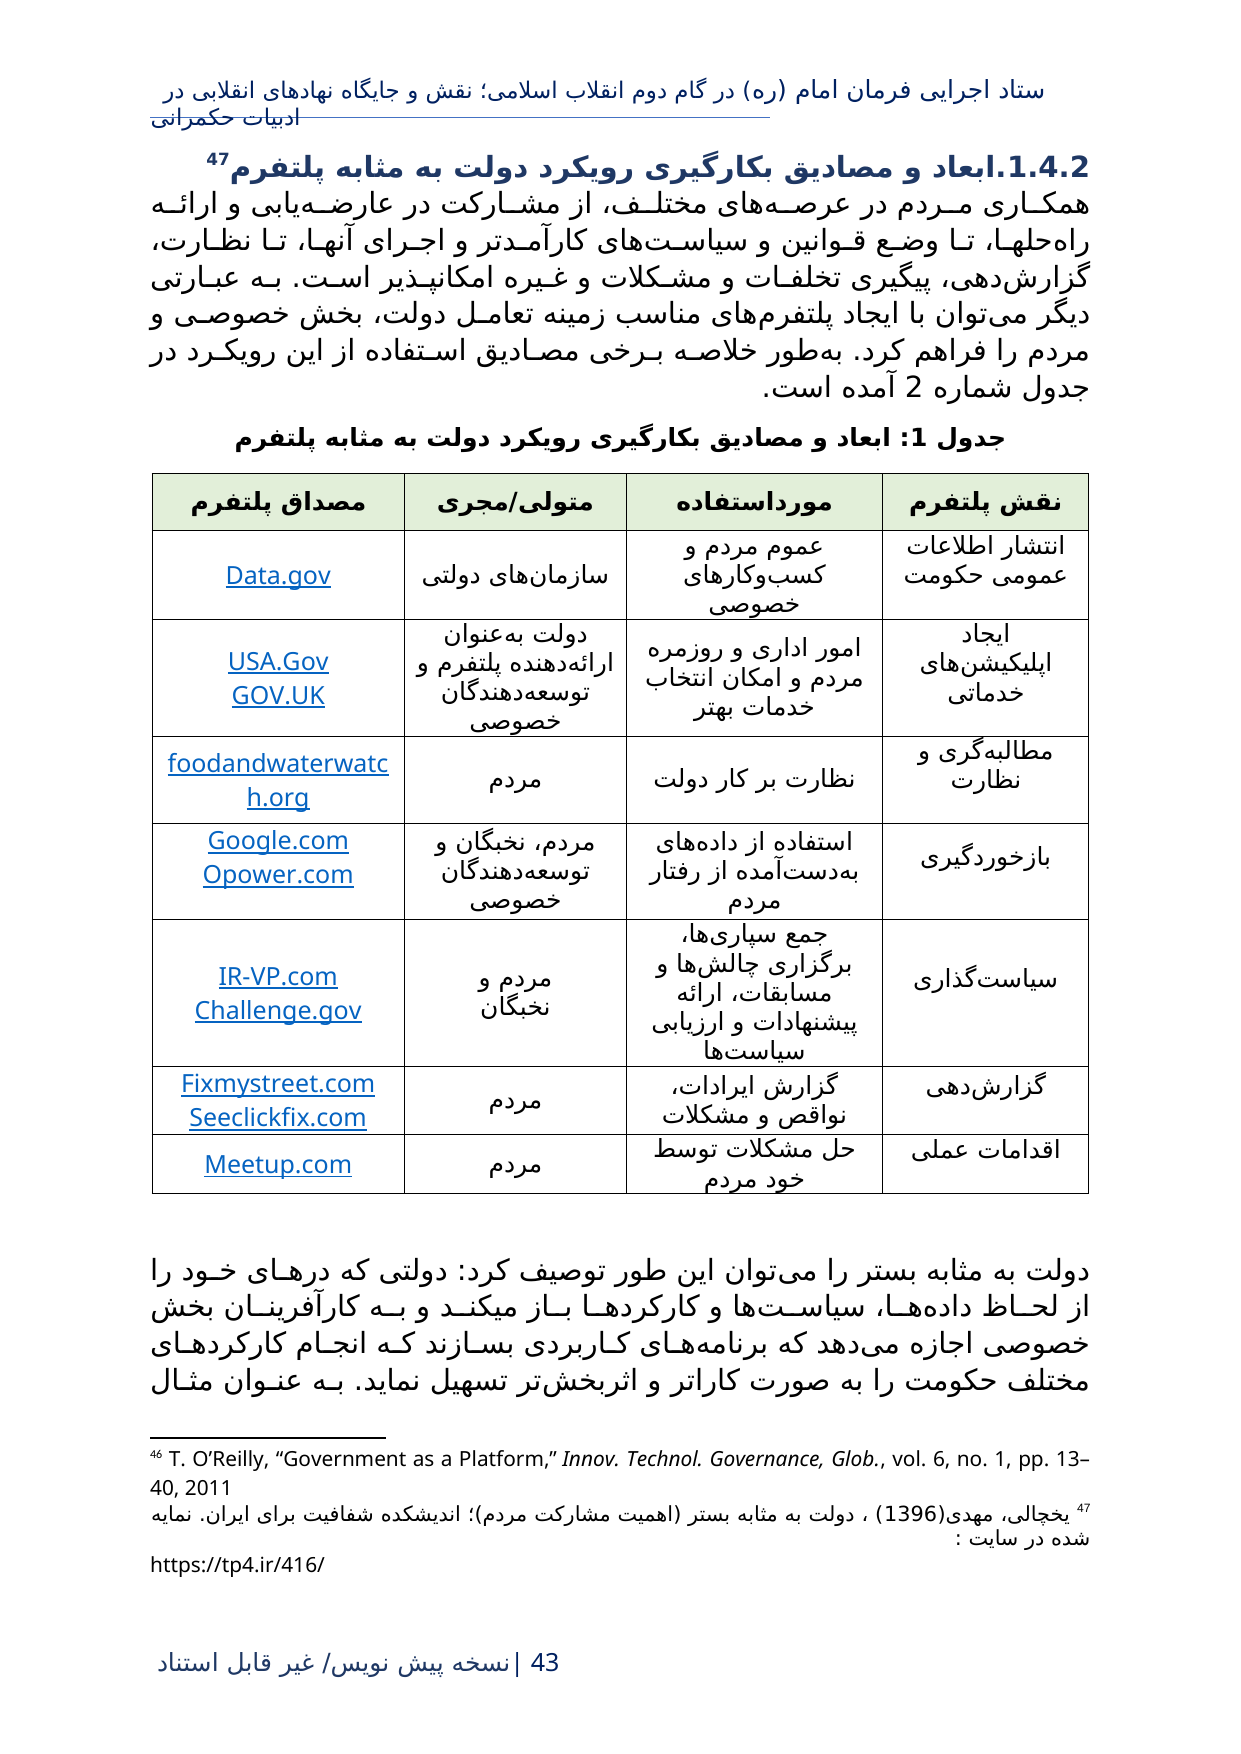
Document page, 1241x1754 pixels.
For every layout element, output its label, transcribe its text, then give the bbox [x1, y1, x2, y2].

table_cell بازخوردگیری [883, 824, 1088, 919]
table_cell امور اداری و روزمره مردم و امکان انتخاب خدمات بهتر [627, 620, 882, 736]
table_cell USA.Gov GOV.UK [153, 620, 404, 736]
table_cell مردم [405, 1067, 626, 1134]
table_cell نظارت بر کار دولت [627, 737, 882, 822]
table_header مورداستفاده [627, 474, 882, 530]
table_cell مردم [405, 1135, 626, 1193]
table_cell دولت به‌عنوان ارائه‌دهنده پلتفرم و توسعه‌دهندگان خصوصی [405, 620, 626, 736]
text همکاری مردم در عرصه‏‌های مختلف، از مشارکت در عارضه‏‌یابی و ارائه راه‏‌حل‏ها، تا وضع قوانین و سیاست‌های کارآمدتر و اجرای آنها، تا نظارت، گزارش‏‌دهی، پیگیری تخلفات و مشکلات و غیره امکان‏پذیر است. به عبارتی دیگر می‌توان با ایجاد پلتفرم‌های مناسب زمینه تعامل دولت، بخش خصوصی و مردم را فراهم کرد. به‌طور خلاصه برخی مصادیق استفاده از این رویکرد در جدول شماره 2 آمده است. [150, 187, 1090, 404]
table_cell Fixmystreet.com Seeclickfix.com [153, 1067, 404, 1134]
table_cell سیاست‌گذاری [883, 920, 1088, 1066]
table_cell عموم مردم و کسب‌وکارهای خصوصی [627, 531, 882, 618]
table_cell Data.gov [153, 531, 404, 618]
table_cell گزارش ایرادات، نواقص و مشکلات [627, 1067, 882, 1134]
table_cell مردم [405, 737, 626, 822]
table_cell انتشار اطلاعات عمومی حکومت [883, 531, 1088, 618]
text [150, 1253, 1090, 1397]
table_cell اقدامات عملی [883, 1135, 1088, 1193]
table_header مصداق پلتفرم [153, 474, 404, 530]
table_cell استفاده از داده‌های به‌دست‌آمده از رفتار مردم [627, 824, 882, 919]
table_cell ایجاد اپلیکیشن‌های خدماتی [883, 620, 1088, 736]
table_cell گزارش‌دهی [883, 1067, 1088, 1134]
subtitle 1.4.2.ابعاد و مصادیق بکارگیری رویکرد دولت به مثابه پلتفرم [150, 150, 1090, 184]
table_header نقش پلتفرم [883, 474, 1088, 530]
table_cell Meetup.com [153, 1135, 404, 1193]
table_cell foodandwaterwatch.org [153, 737, 404, 822]
table_cell جمع سپاری‌ها، برگزاری چالش‌ها و مسابقات، ارائه پیشنهادات و ارزیابی سیاست‌ها [627, 920, 882, 1066]
table_header متولی/مجری [405, 474, 626, 530]
table_cell سازمان‌های دولتی [405, 531, 626, 618]
table_cell مردم و نخبگان [405, 920, 626, 1066]
table_cell IR-VP.com Challenge.gov [153, 920, 404, 1066]
table_cell حل مشکلات توسط خود مردم [627, 1135, 882, 1193]
table_cell مردم، نخبگان و توسعه‌دهندگان خصوصی [405, 824, 626, 919]
table_cell Google.com Opower.com [153, 824, 404, 919]
table_cell مطالبه‌گری و نظارت [883, 737, 1088, 822]
